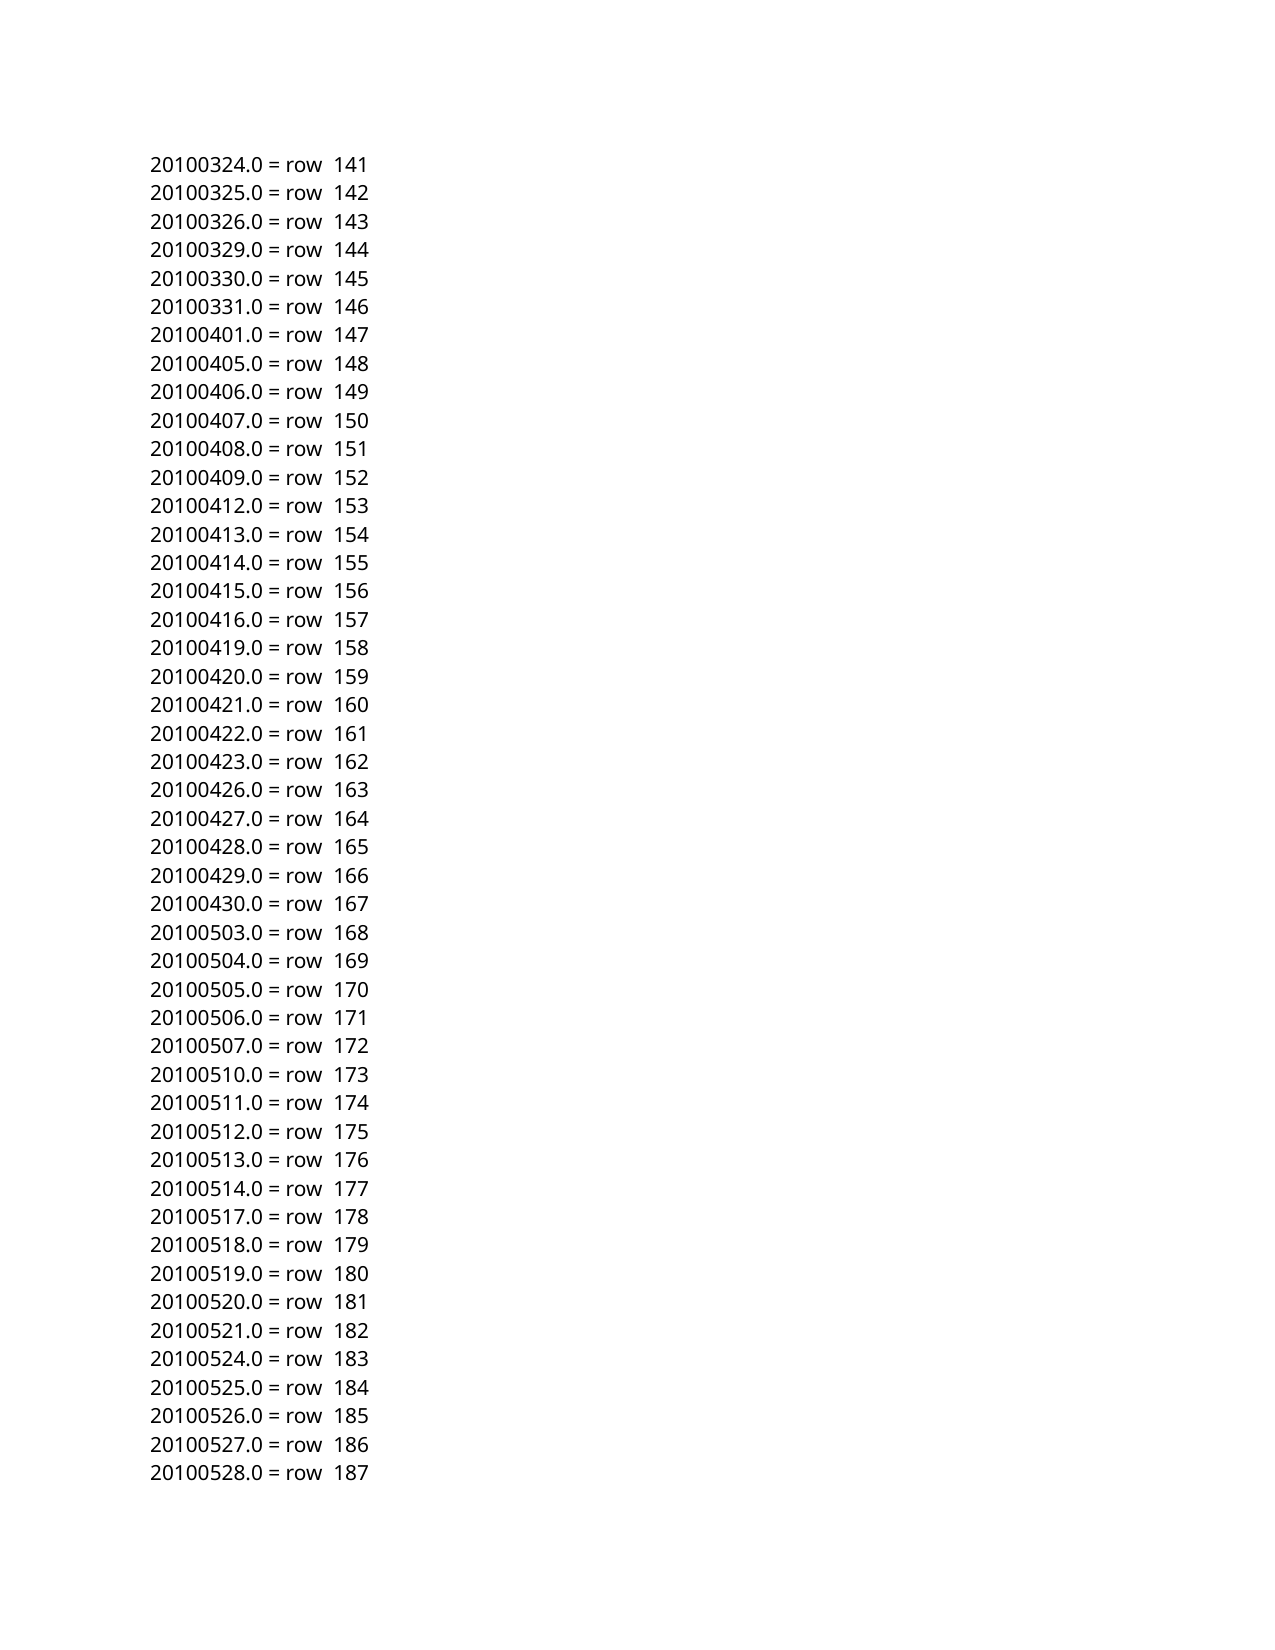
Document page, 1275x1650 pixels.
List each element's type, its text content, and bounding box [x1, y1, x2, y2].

text 20100520.0 = row 181 [150, 1287, 1125, 1316]
text 20100504.0 = row 169 [150, 946, 1125, 975]
text 20100521.0 = row 182 [150, 1316, 1125, 1344]
text 20100518.0 = row 179 [150, 1231, 1125, 1259]
text 20100325.0 = row 142 [150, 178, 1125, 207]
text 20100324.0 = row 141 [150, 150, 1125, 178]
text 20100420.0 = row 159 [150, 662, 1125, 690]
text 20100428.0 = row 165 [150, 832, 1125, 861]
text 20100526.0 = row 185 [150, 1401, 1125, 1430]
text 20100514.0 = row 177 [150, 1174, 1125, 1202]
text 20100406.0 = row 149 [150, 377, 1125, 406]
text 20100426.0 = row 163 [150, 776, 1125, 804]
text 20100430.0 = row 167 [150, 889, 1125, 918]
text 20100511.0 = row 174 [150, 1088, 1125, 1117]
text 20100330.0 = row 145 [150, 264, 1125, 292]
text 20100524.0 = row 183 [150, 1344, 1125, 1373]
text 20100503.0 = row 168 [150, 918, 1125, 946]
text 20100415.0 = row 156 [150, 577, 1125, 605]
text 20100326.0 = row 143 [150, 207, 1125, 235]
text 20100506.0 = row 171 [150, 1003, 1125, 1032]
text 20100419.0 = row 158 [150, 633, 1125, 662]
text 20100413.0 = row 154 [150, 520, 1125, 548]
text 20100505.0 = row 170 [150, 975, 1125, 1003]
text 20100331.0 = row 146 [150, 292, 1125, 321]
text 20100517.0 = row 178 [150, 1202, 1125, 1231]
text 20100422.0 = row 161 [150, 719, 1125, 747]
text 20100416.0 = row 157 [150, 605, 1125, 633]
text 20100429.0 = row 166 [150, 861, 1125, 889]
text 20100407.0 = row 150 [150, 406, 1125, 434]
text 20100513.0 = row 176 [150, 1145, 1125, 1174]
text 20100412.0 = row 153 [150, 491, 1125, 520]
text 20100510.0 = row 173 [150, 1060, 1125, 1088]
text 20100405.0 = row 148 [150, 349, 1125, 377]
text 20100427.0 = row 164 [150, 804, 1125, 832]
text 20100401.0 = row 147 [150, 321, 1125, 349]
text 20100408.0 = row 151 [150, 434, 1125, 463]
text 20100414.0 = row 155 [150, 548, 1125, 577]
text 20100409.0 = row 152 [150, 463, 1125, 491]
text 20100329.0 = row 144 [150, 235, 1125, 264]
text 20100512.0 = row 175 [150, 1117, 1125, 1145]
text 20100519.0 = row 180 [150, 1259, 1125, 1287]
text 20100527.0 = row 186 [150, 1430, 1125, 1458]
text 20100507.0 = row 172 [150, 1032, 1125, 1060]
text 20100423.0 = row 162 [150, 747, 1125, 776]
text 20100525.0 = row 184 [150, 1373, 1125, 1401]
text 20100528.0 = row 187 [150, 1458, 1125, 1487]
text 20100421.0 = row 160 [150, 690, 1125, 719]
